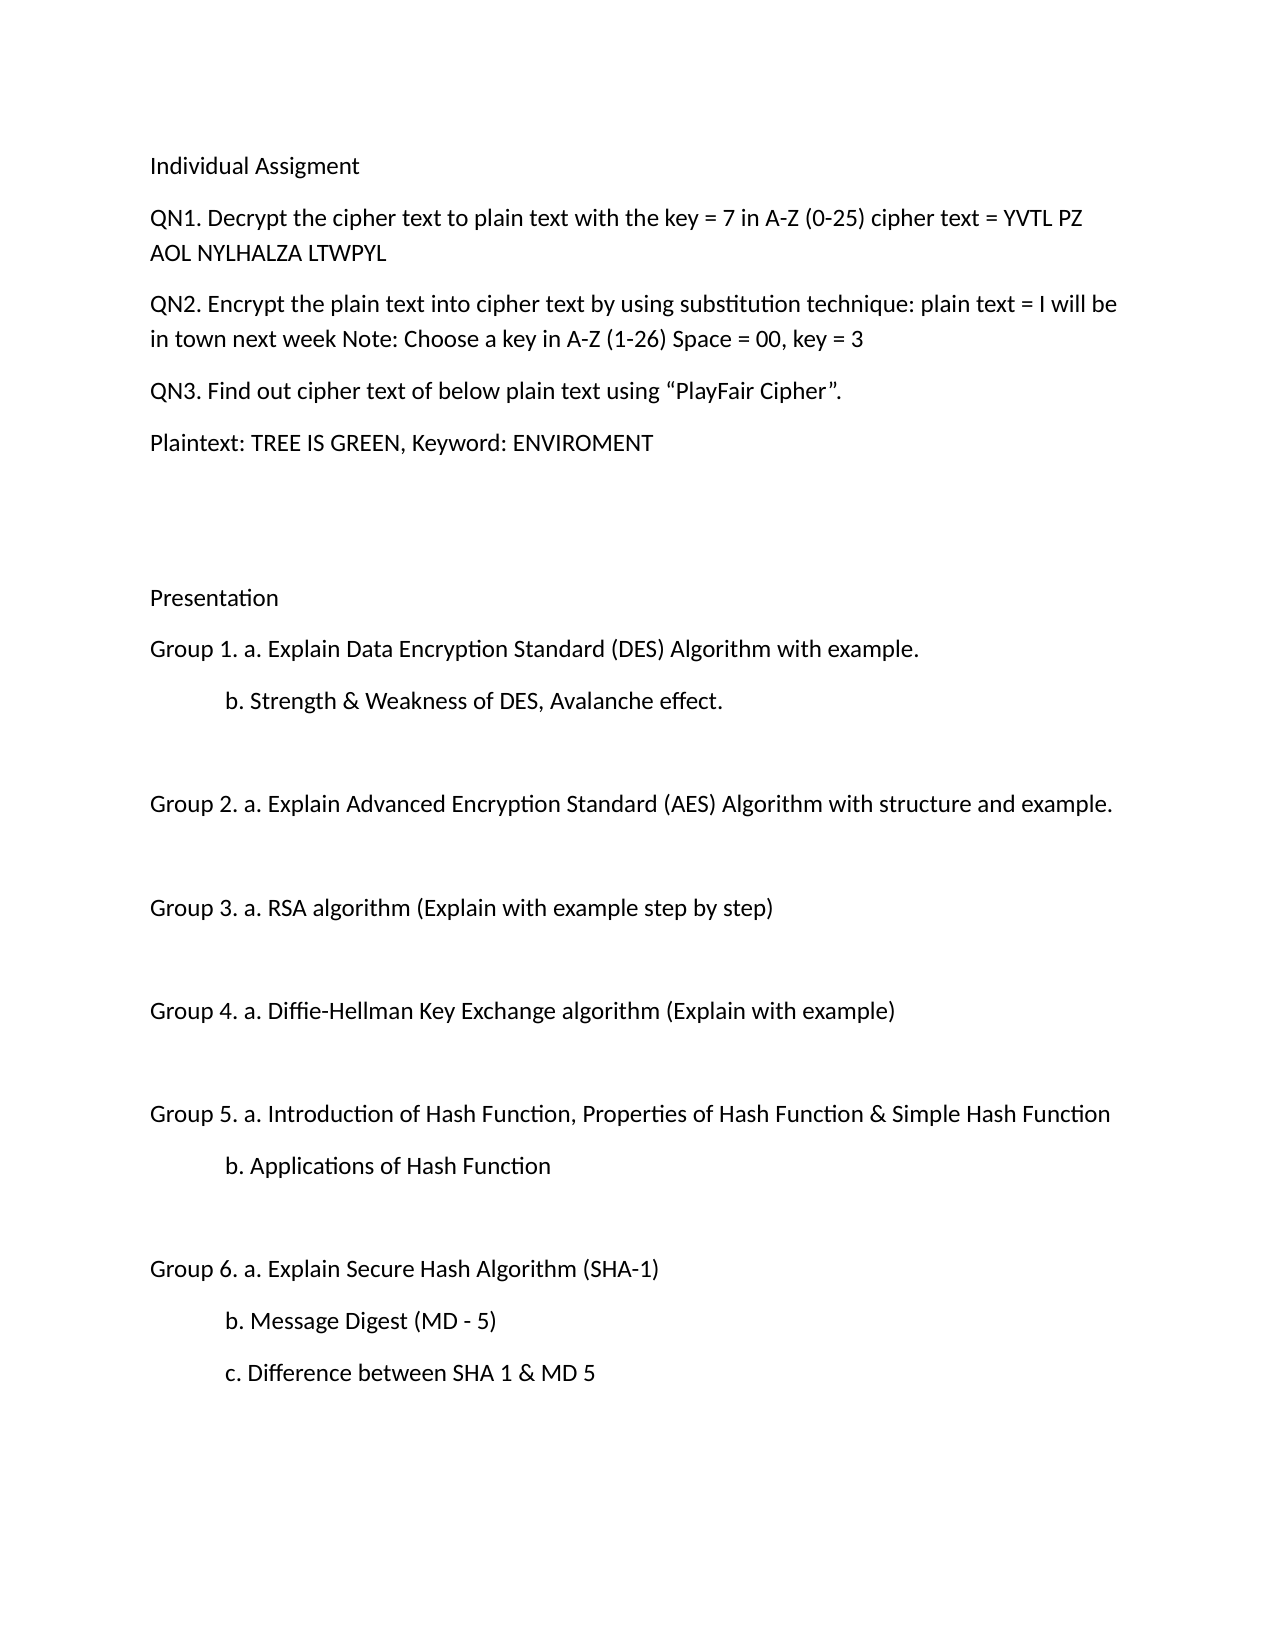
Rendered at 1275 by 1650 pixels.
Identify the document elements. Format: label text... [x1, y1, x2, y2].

text c. Difference between SHA 1 & MD 5 [150, 1357, 1125, 1387]
text QN1. Decrypt the cipher text to plain text with the key = 7 in A-Z (0-25) cipher text = YVTL PZ AOL NYLHALZA LTWPYL [150, 202, 1125, 267]
text Plaintext: TREE IS GREEN, Keyword: ENVIROMENT [150, 427, 1125, 457]
text Group 5. a. Introduction of Hash Function, Properties of Hash Function & Simple Hash Function [150, 1098, 1125, 1129]
text b. Message Digest (MD - 5) [150, 1305, 1125, 1336]
text QN3. Find out cipher text of below plain text using “PlayFair Cipher”. [150, 375, 1125, 406]
text b. Applications of Hash Function [150, 1150, 1125, 1181]
text Group 2. a. Explain Advanced Encryption Standard (AES) Algorithm with structure and example. [150, 788, 1125, 819]
text Group 1. a. Explain Data Encryption Standard (DES) Algorithm with example. [150, 633, 1125, 664]
text QN2. Encrypt the plain text into cipher text by using substitution technique: plain text = I will be in town next week Note: Choose a key in A-Z (1-26) Space = 00, key = 3 [150, 288, 1125, 354]
text Group 6. a. Explain Secure Hash Algorithm (SHA-1) [150, 1253, 1125, 1284]
text Group 3. a. RSA algorithm (Explain with example step by step) [150, 892, 1125, 922]
text b. Strength & Weakness of DES, Avalanche effect. [225, 685, 1125, 716]
text Group 4. a. Diffie-Hellman Key Exchange algorithm (Explain with example) [150, 995, 1125, 1026]
text Individual Assigment [150, 150, 1125, 181]
text Presentation [150, 582, 1125, 612]
